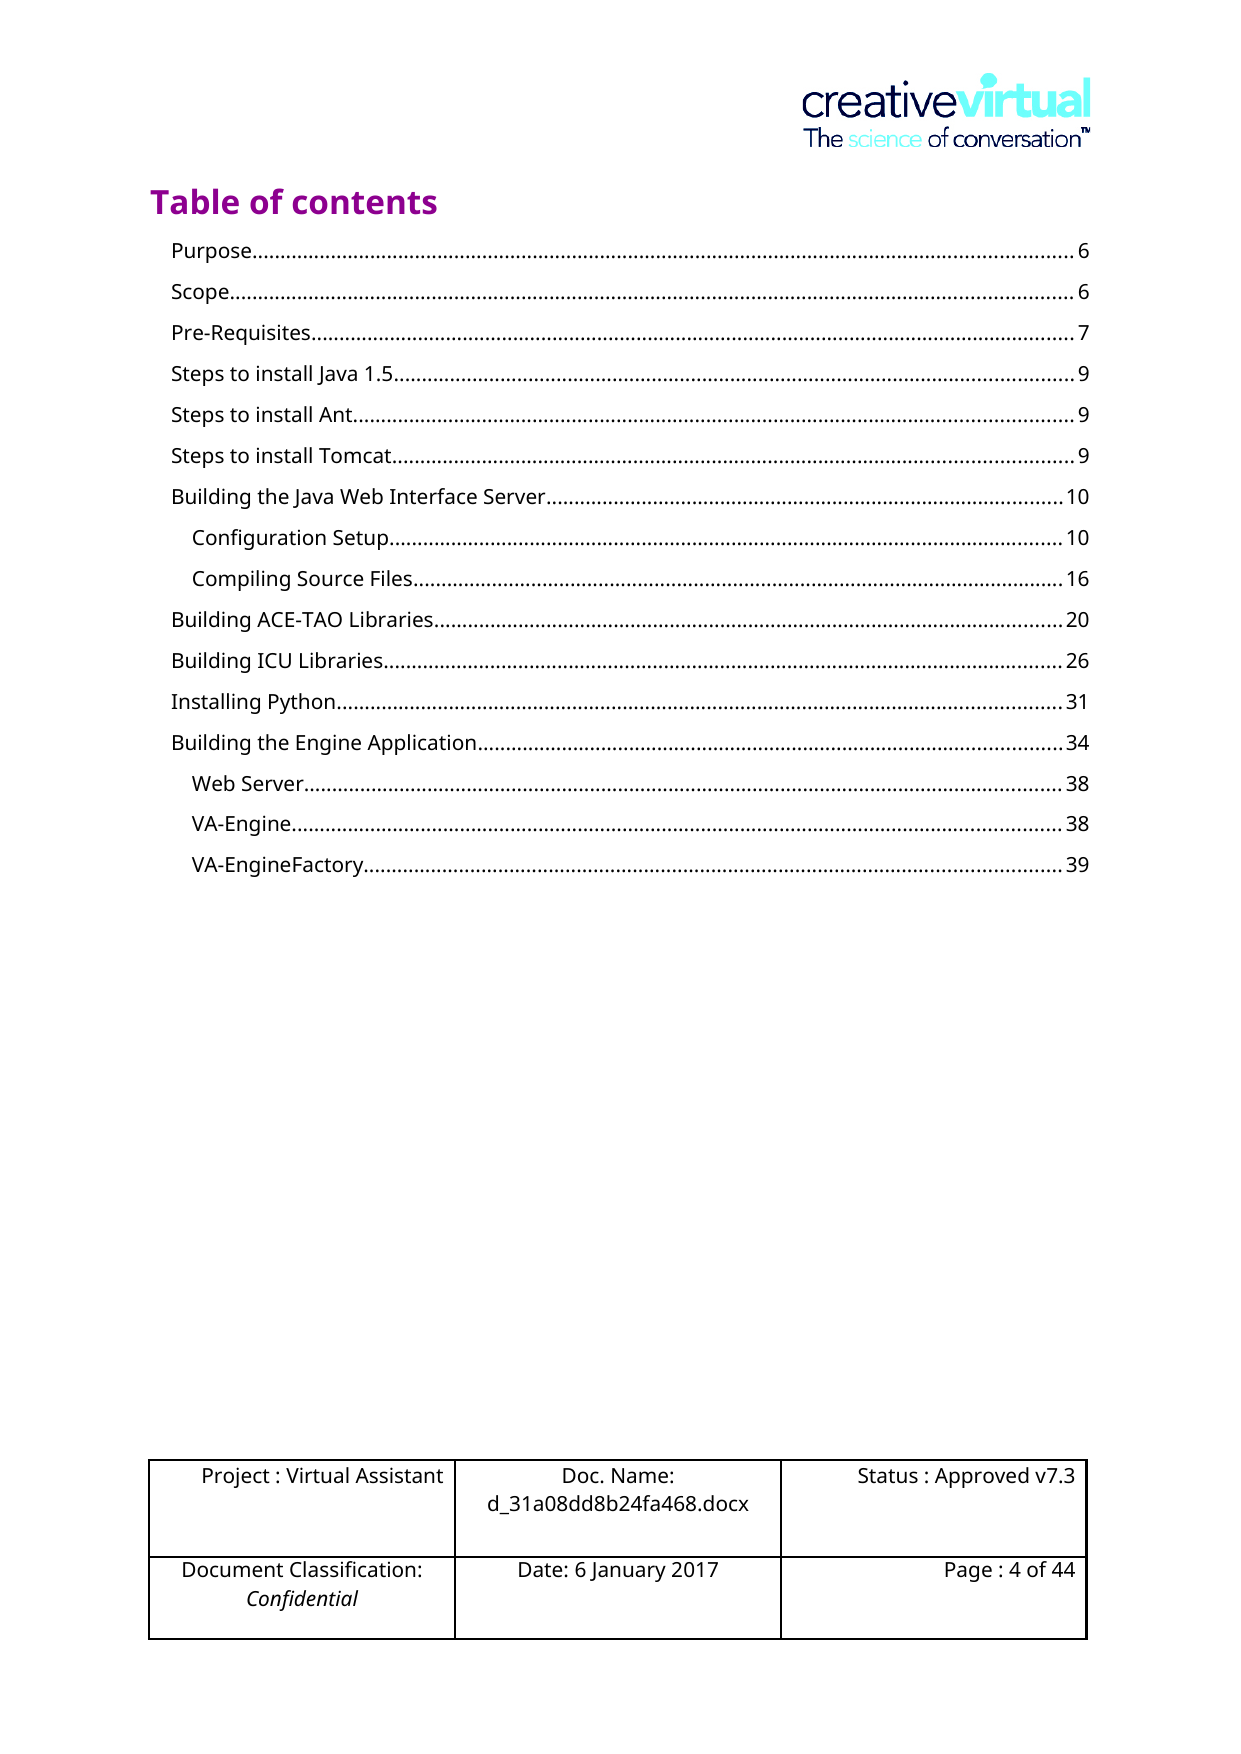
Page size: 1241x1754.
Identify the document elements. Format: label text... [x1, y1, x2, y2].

text VA-Engine 38 [192, 809, 1090, 838]
text Steps to install Ant 9 [171, 400, 1090, 429]
text Building ICU Libraries 26 [171, 646, 1090, 674]
text VA-EngineFactory 39 [192, 851, 1090, 879]
text Installing Python 31 [171, 687, 1090, 715]
text Purpose 6 [171, 236, 1090, 265]
text Scope 6 [171, 277, 1090, 306]
text Configuration Setup 10 [192, 523, 1090, 551]
text Steps to install Java 1.5 9 [171, 359, 1090, 388]
text Pre-Requisites 7 [171, 318, 1090, 347]
text Building ACE-TAO Libraries 20 [171, 605, 1090, 633]
picture [802, 73, 1091, 147]
text Web Server 38 [192, 769, 1090, 797]
text Building the Engine Application 34 [171, 728, 1090, 756]
text Steps to install Tomcat 9 [171, 441, 1090, 469]
text Table of contents [150, 178, 1090, 224]
text Building the Java Web Interface Server 10 [171, 482, 1090, 511]
text Compiling Source Files 16 [192, 564, 1090, 592]
